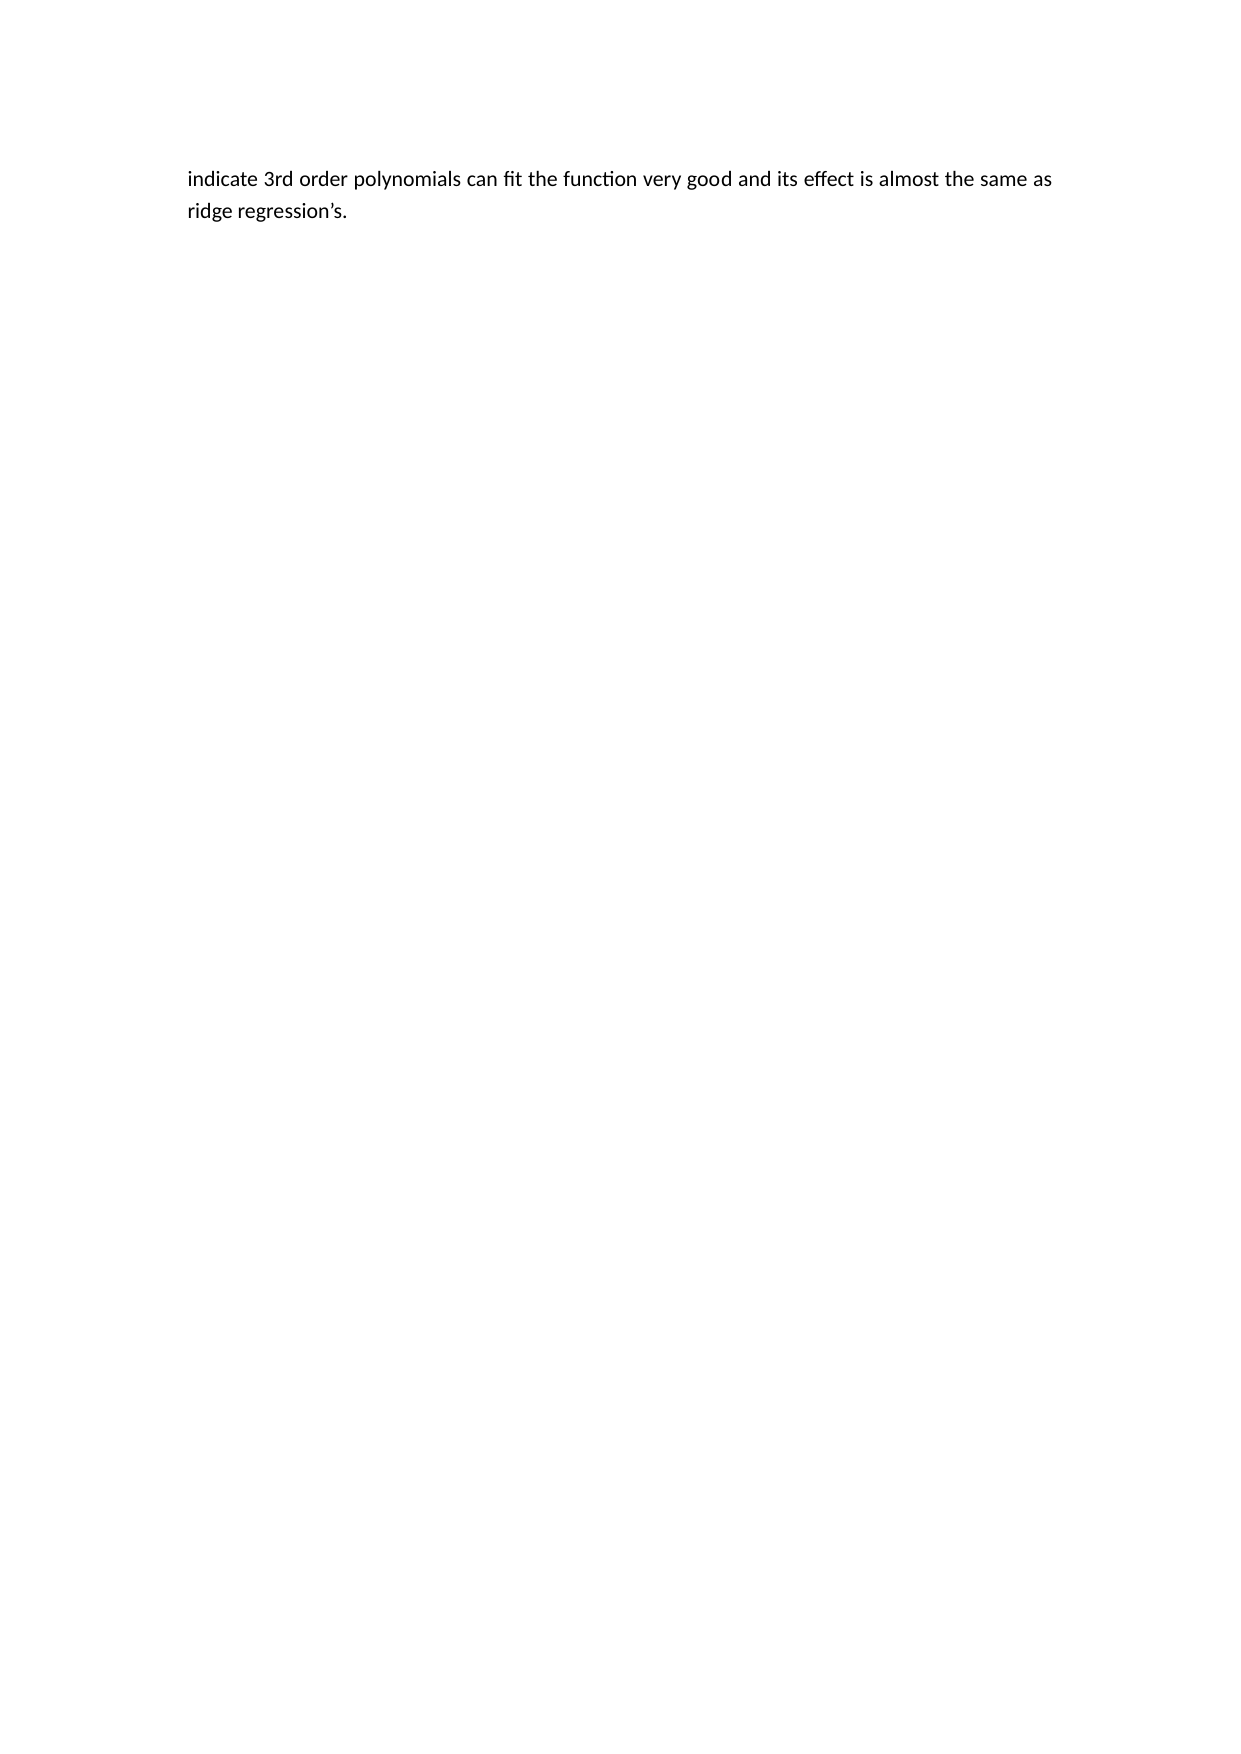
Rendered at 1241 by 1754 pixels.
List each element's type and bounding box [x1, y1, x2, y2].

text [187, 162, 1053, 227]
